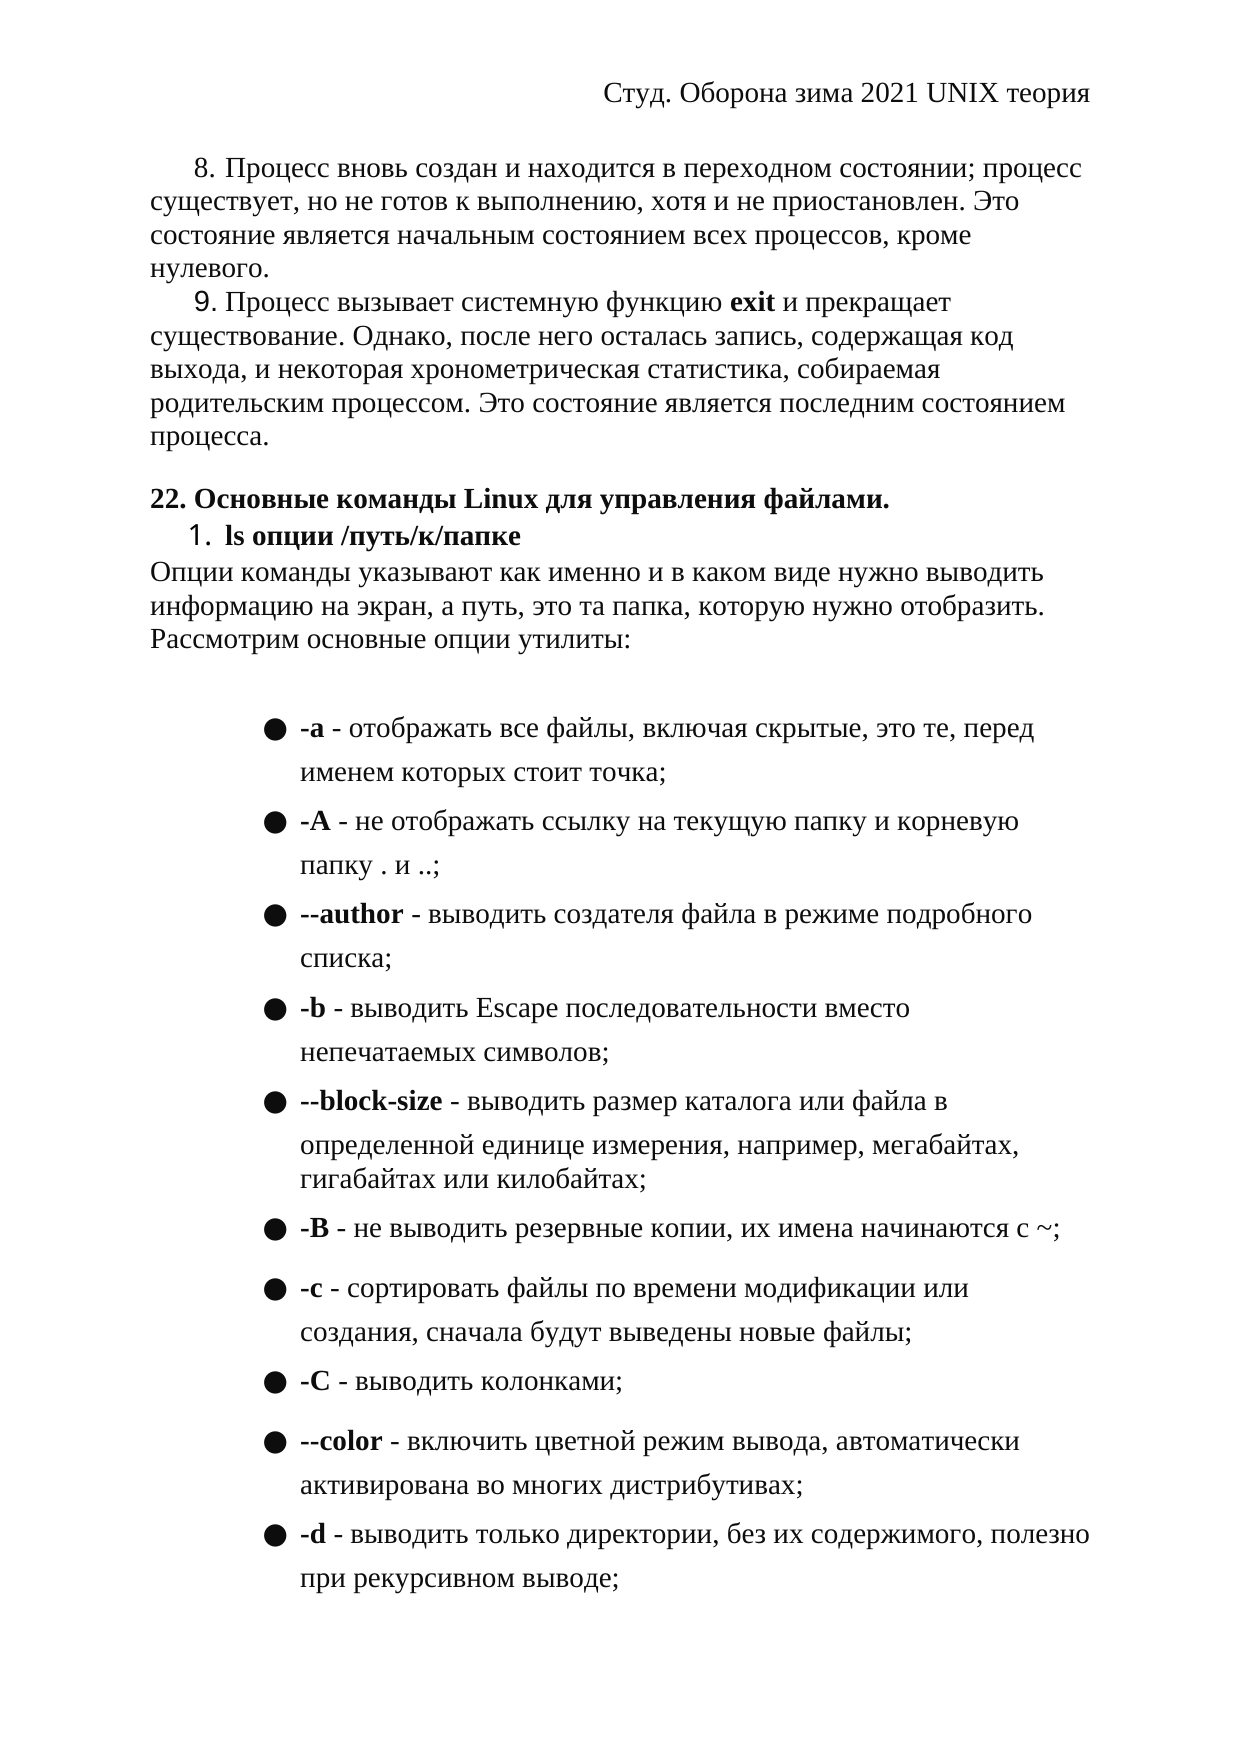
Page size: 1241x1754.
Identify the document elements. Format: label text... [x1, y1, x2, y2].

list -b - выводить Escape последовательности вместо непечатаемых символов; [262, 974, 1090, 1067]
list -a - отображать все файлы, включая скрытые, это те, перед именем которых стоит точка; [262, 694, 1090, 787]
subtitle 22. Основные команды Linux для управления файлами. [150, 481, 1090, 515]
list Процесс вновь создан и находится в переходном состоянии; процесс существует, но не готов к выполнению, хотя и не приостановлен. Это состояние является начальным состоянием всех процессов, кроме нулевого. [150, 150, 1090, 284]
list -A - не отображать ссылку на текущую папку и корневую папку . и ..; [262, 787, 1090, 881]
list -c - сортировать файлы по времени модификации или создания, сначала будут выведены новые файлы; [262, 1254, 1090, 1347]
list ls опции /путь/к/папке [187, 515, 1090, 554]
list --block-size - выводить размер каталога или файла в определенной единице измерения, например, мегабайтах, гигабайтах или килобайтах; [262, 1067, 1090, 1194]
list --color - включить цветной режим вывода, автоматически активирована во многих дистрибутивах; [262, 1407, 1090, 1501]
list --author - выводить создателя файла в режиме подробного списка; [262, 881, 1090, 974]
list Процесс вызывает системную функцию exit и прекращает существование. Однако, после него осталась запись, содержащая код выхода, и некоторая хронометрическая статистика, собираемая родительским процессом. Это состояние является последним состоянием процесса. [150, 284, 1090, 452]
list -d - выводить только директории, без их содержимого, полезно при рекурсивном выводе; [262, 1501, 1090, 1594]
list -B - не выводить резервные копии, их имена начинаются с ~; [262, 1194, 1090, 1254]
list -C - выводить колонками; [262, 1347, 1090, 1407]
text Опции команды указывают как именно и в каком виде нужно выводить информацию на экран, а путь, это та папка, которую нужно отобразить. Рассмотрим основные опции утилиты: [150, 554, 1090, 655]
